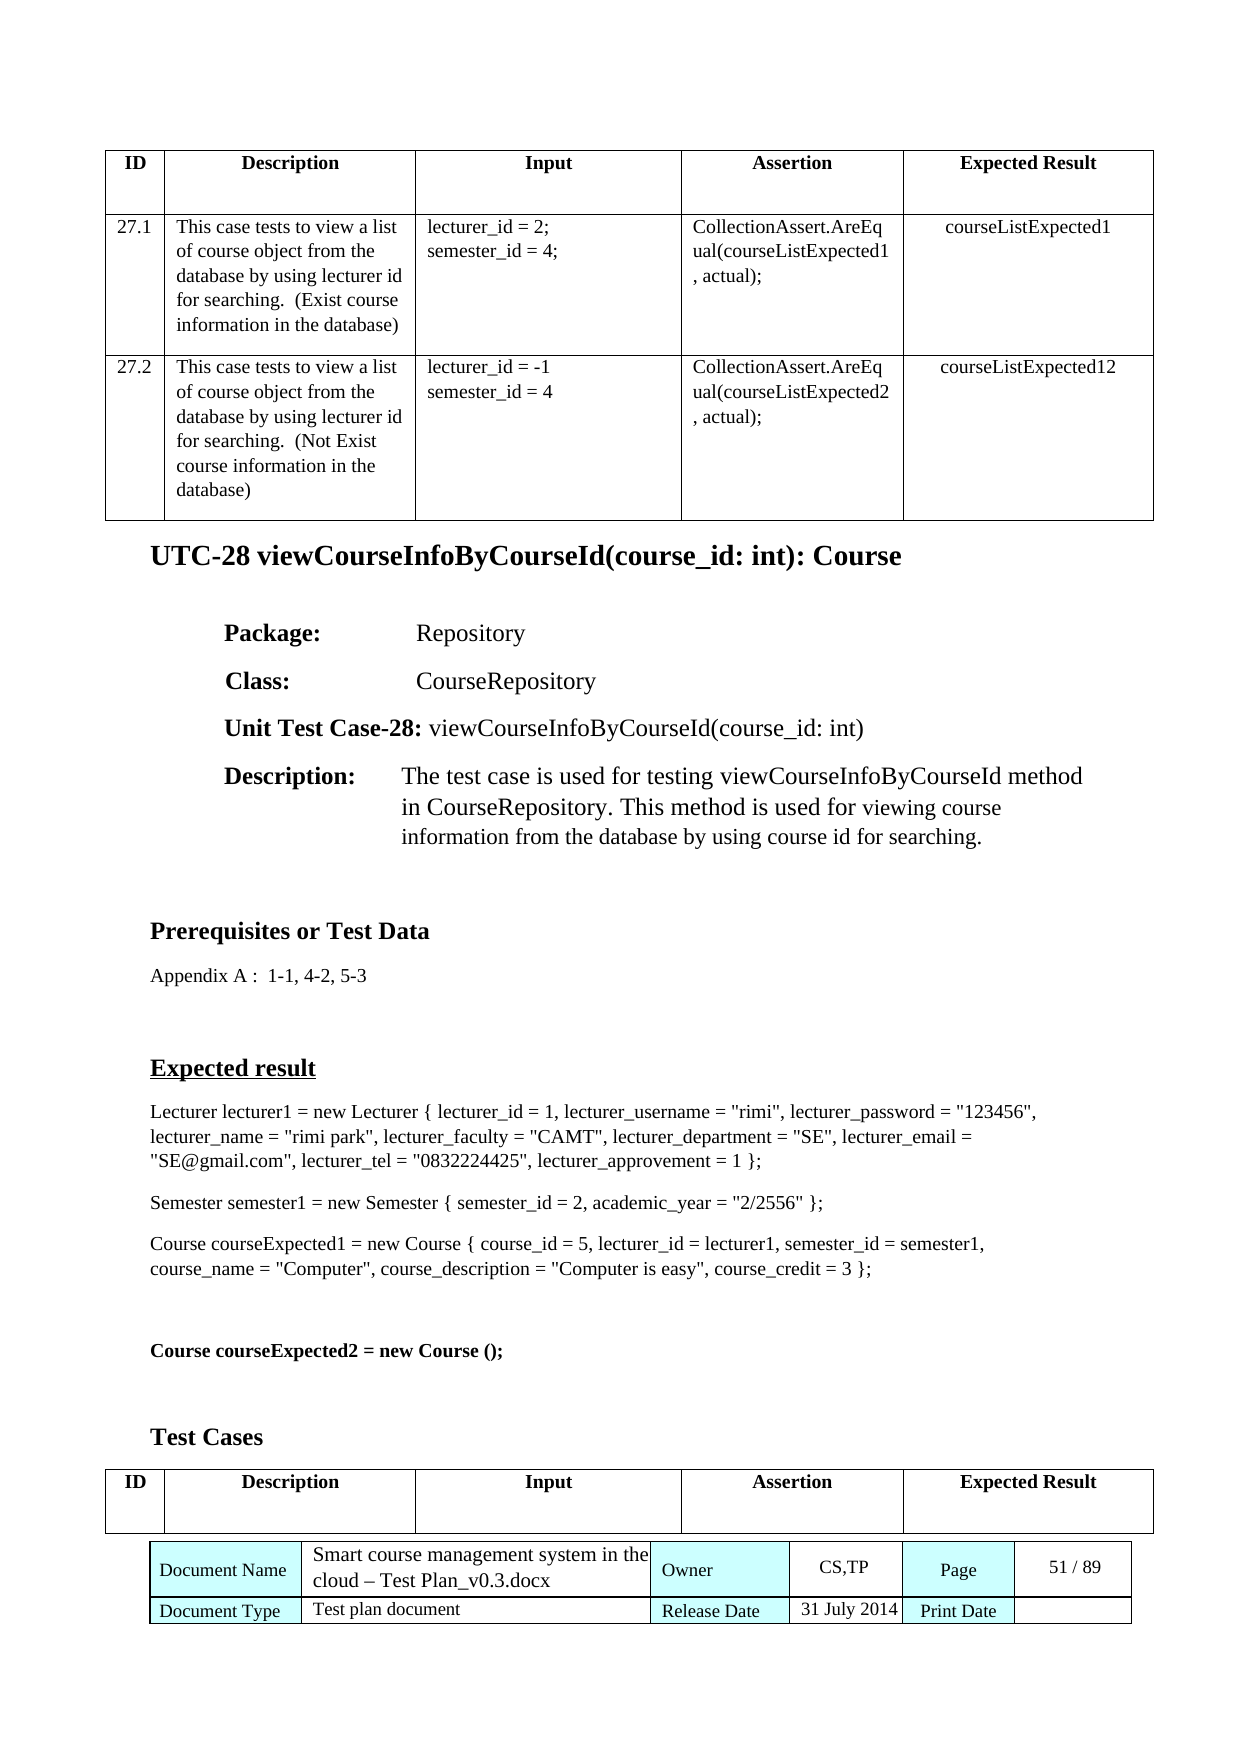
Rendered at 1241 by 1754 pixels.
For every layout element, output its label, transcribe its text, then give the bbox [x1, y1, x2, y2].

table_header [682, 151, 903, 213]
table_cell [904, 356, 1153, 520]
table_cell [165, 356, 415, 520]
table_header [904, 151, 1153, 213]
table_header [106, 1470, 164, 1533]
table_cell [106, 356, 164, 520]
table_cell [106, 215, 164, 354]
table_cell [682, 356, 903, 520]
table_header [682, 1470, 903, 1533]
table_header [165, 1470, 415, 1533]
text Course courseExpected1 = new Course { course_id = 5, lecturer_id = lecturer1, semester_id = semester1, course_name = "Computer", course_description = "Computer is easy", course_credit = 3 }; [150, 1232, 1090, 1279]
text Unit Test Case-28: viewCourseInfoByCourseId(course_id: int) [224, 713, 1090, 742]
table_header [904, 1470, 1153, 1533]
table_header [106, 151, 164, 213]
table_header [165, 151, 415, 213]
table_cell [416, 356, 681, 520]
text Semester semester1 = new Semester { semester_id = 2, academic_year = "2/2556" }; [150, 1191, 1090, 1213]
text Description: The test case is used for testing viewCourseInfoByCourseId method in CourseRepository. This method is used for viewing course information from the database by using course id for searching. [224, 761, 1090, 849]
text Class: CourseRepository [225, 666, 1090, 694]
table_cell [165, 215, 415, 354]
text Test Cases [150, 1422, 1090, 1450]
text Package: Repository [224, 618, 1090, 647]
text Course courseExpected2 = new Course (); [150, 1339, 1090, 1362]
subtitle UTC-28 viewCourseInfoByCourseId(course_id: int): Course [150, 538, 1090, 571]
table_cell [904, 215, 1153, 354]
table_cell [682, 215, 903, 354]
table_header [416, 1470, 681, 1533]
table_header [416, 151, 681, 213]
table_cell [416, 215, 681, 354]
text Expected result [150, 1053, 1090, 1081]
text Appendix A : 1-1, 4-2, 5-3 [150, 964, 1090, 986]
text Prerequisites or Test Data [150, 916, 1090, 945]
text Lecturer lecturer1 = new Lecturer { lecturer_id = 1, lecturer_username = "rimi", lecturer_password = "123456", lecturer_name = "rimi park", lecturer_faculty = "CAMT", lecturer_department = "SE", lecturer_email = "SE@gmail.com", lecturer_tel = "0832224425", lecturer_approvement = 1 }; [150, 1100, 1090, 1172]
